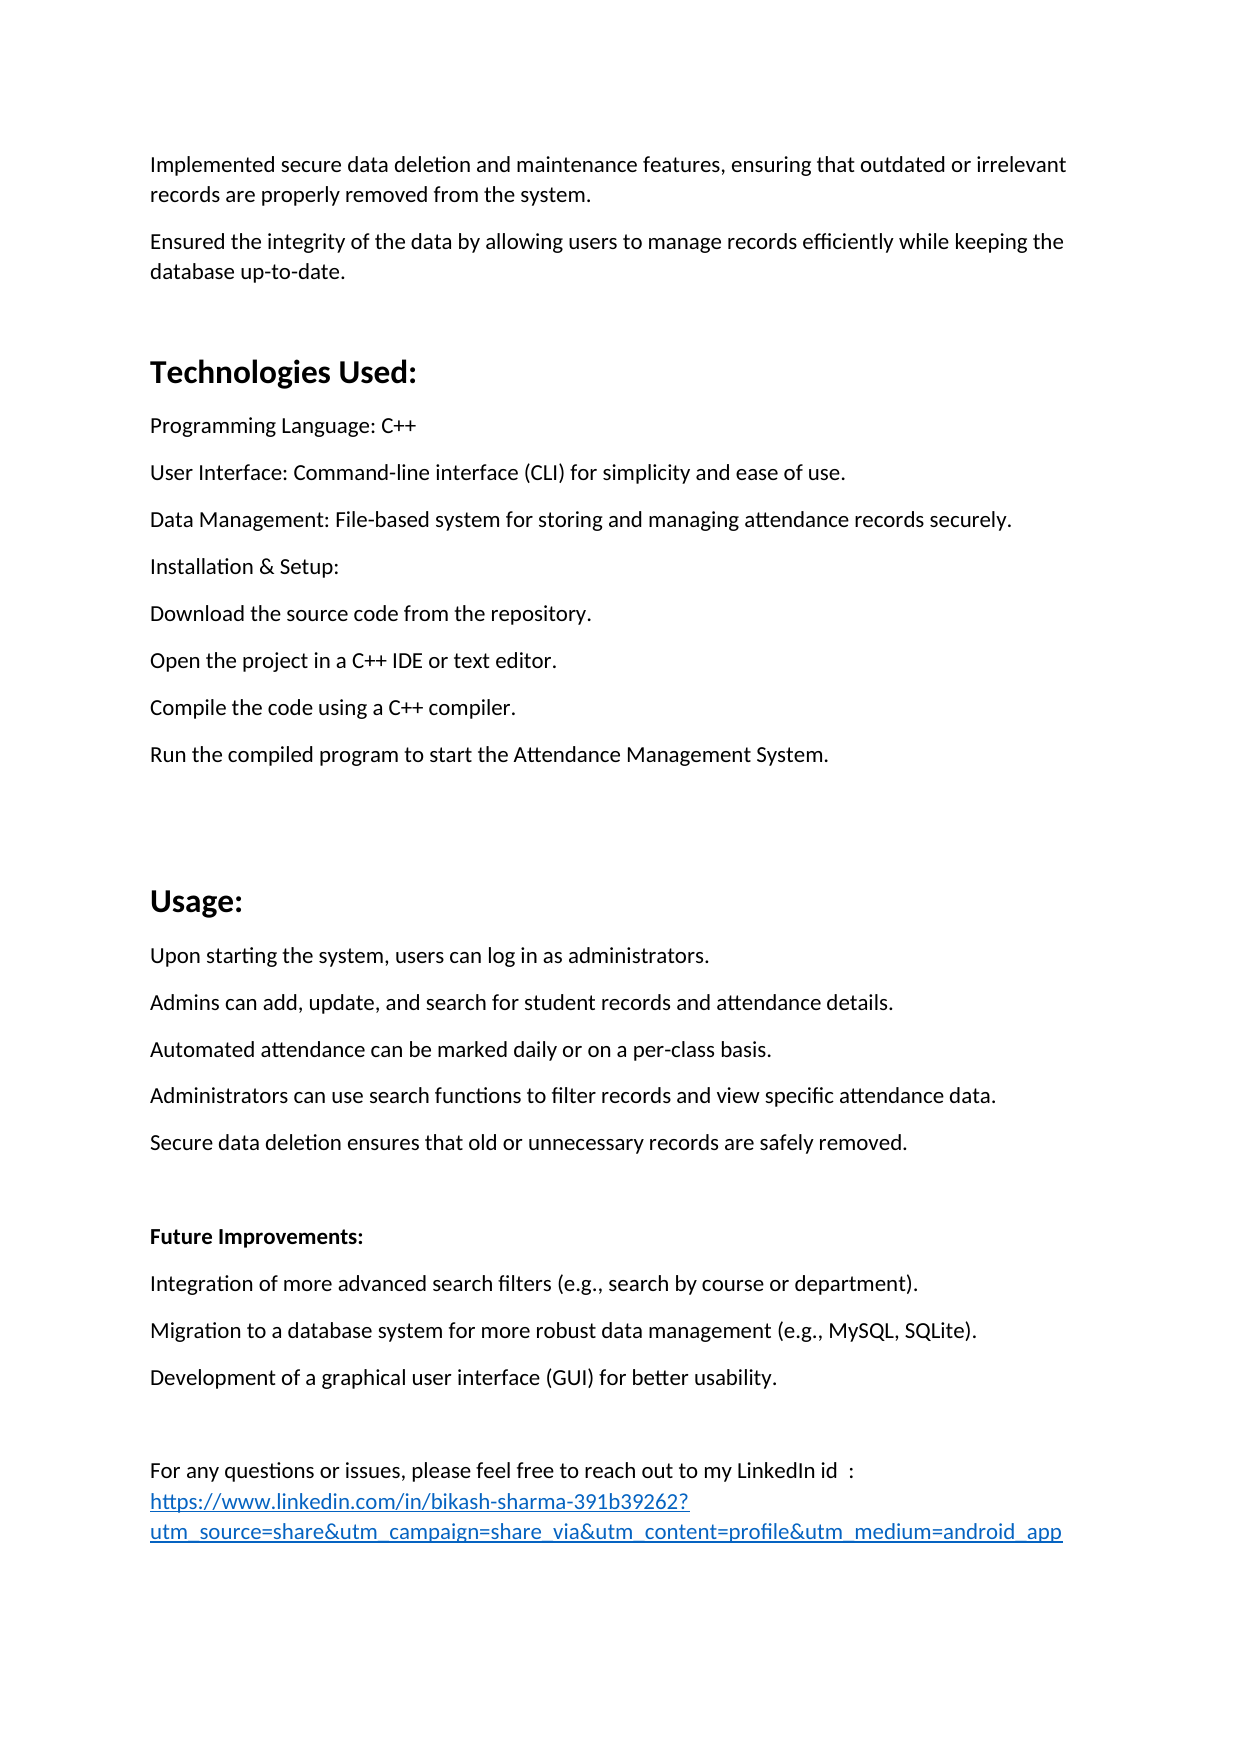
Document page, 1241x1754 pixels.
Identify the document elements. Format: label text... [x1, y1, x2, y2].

text Automated attendance can be marked daily or on a per-class basis. [150, 1035, 1090, 1063]
text Data Management: File-based system for storing and managing attendance records securely. [150, 505, 1090, 533]
text Administrators can use search functions to filter records and view specific attendance data. [150, 1082, 1090, 1110]
text Upon starting the system, users can log in as administrators. [150, 941, 1090, 969]
text Future Improvements: [150, 1222, 1090, 1250]
text Run the compiled program to start the Attendance Management System. [150, 740, 1090, 768]
text Technologies Used: [150, 351, 1090, 392]
text User Interface: Command-line interface (CLI) for simplicity and ease of use. [150, 458, 1090, 487]
text Usage: [150, 880, 1090, 921]
text Admins can add, update, and search for student records and attendance details. [150, 988, 1090, 1016]
text Integration of more advanced search filters (e.g., search by course or department). [150, 1269, 1090, 1297]
text Secure data deletion ensures that old or unnecessary records are safely removed. [150, 1128, 1090, 1157]
text Compile the code using a C++ compiler. [150, 693, 1090, 721]
text Open the project in a C++ IDE or text editor. [150, 646, 1090, 674]
text Programming Language: C++ [150, 412, 1090, 440]
text Migration to a database system for more robust data management (e.g., MySQL, SQLite). [150, 1316, 1090, 1344]
text Download the source code from the repository. [150, 599, 1090, 627]
text Development of a graphical user interface (GUI) for better usability. [150, 1363, 1090, 1391]
text For any questions or issues, please feel free to reach out to my LinkedIn id : https://www.linkedin.com/in/bikash-sharma-391b39262?utm_source=share&utm_campaign=share_via&utm_content=profile&utm_medium=android_app [150, 1457, 1090, 1545]
text Implemented secure data deletion and maintenance features, ensuring that outdated or irrelevant records are properly removed from the system. [150, 150, 1090, 208]
text Ensured the integrity of the data by allowing users to manage records efficiently while keeping the database up-to-date. [150, 227, 1090, 285]
text Installation & Setup: [150, 552, 1090, 580]
